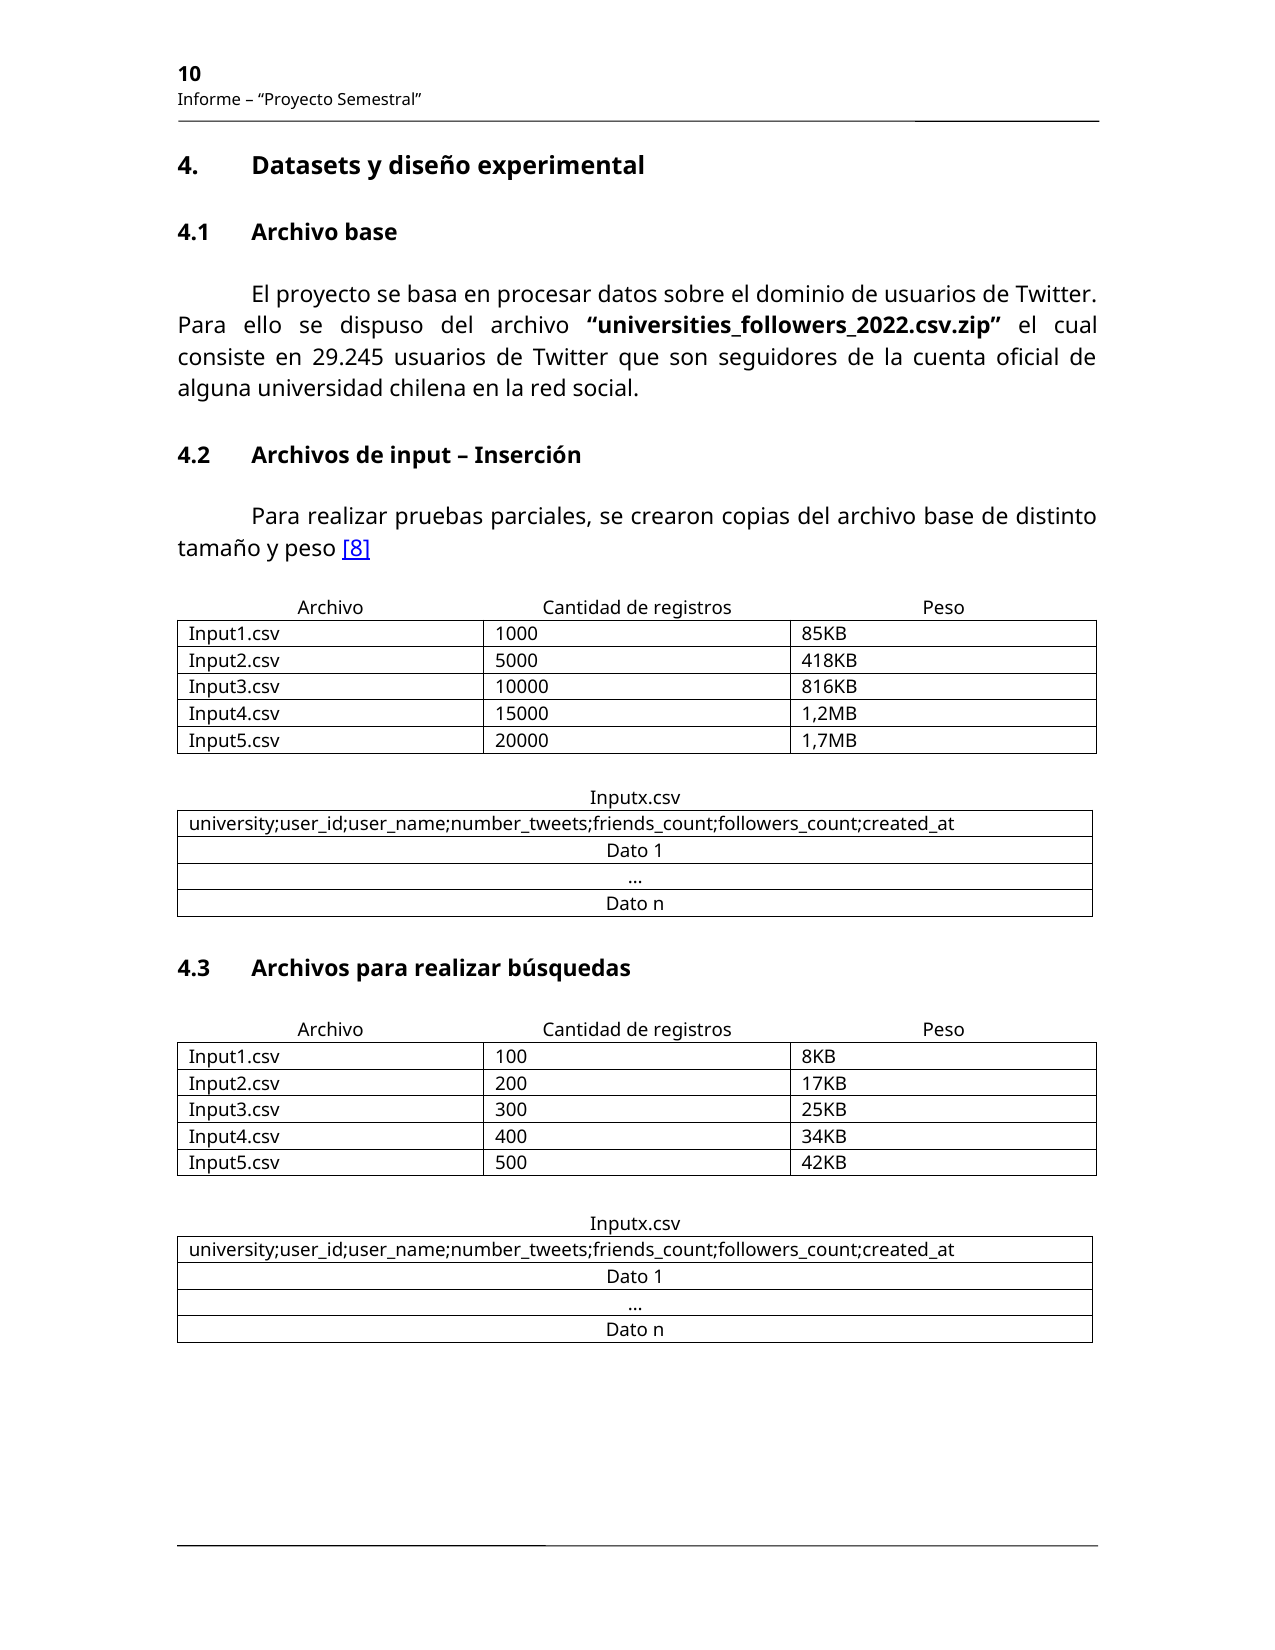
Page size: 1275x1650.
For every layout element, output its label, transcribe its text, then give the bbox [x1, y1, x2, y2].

table_cell … [178, 1290, 1092, 1315]
table_cell Input2.csv [178, 1070, 483, 1095]
table_cell 42KB [791, 1150, 1096, 1175]
table_cell Dato n [178, 890, 1092, 916]
text Para realizar pruebas parciales, se crearon copias del archivo base de distinto tamaño y peso [8] [177, 500, 1098, 563]
table_cell Input2.csv [178, 647, 483, 673]
table_cell 1,7MB [791, 727, 1096, 752]
table_cell 25KB [791, 1096, 1096, 1122]
subtitle 4.3 Archivos para realizar búsquedas [177, 951, 1098, 983]
table_cell Input4.csv [178, 1123, 483, 1148]
table_cell Dato 1 [178, 837, 1092, 863]
table_cell 85KB [791, 621, 1096, 646]
table_cell Input1.csv [178, 621, 483, 646]
table_cell 1000 [484, 621, 790, 646]
table_cell Input5.csv [178, 727, 483, 752]
table_cell 20000 [484, 727, 790, 752]
table_cell Dato 1 [178, 1263, 1092, 1289]
table_cell 17KB [791, 1070, 1096, 1095]
table_header Inputx.csv [177, 1210, 1093, 1236]
table_cell 418KB [791, 647, 1096, 673]
table_cell university;user_id;user_name;number_tweets;friends_count;followers_count;created_at [178, 811, 1092, 836]
subtitle 4. Datasets y diseño experimental [177, 148, 1098, 182]
table_cell 500 [484, 1150, 790, 1175]
subtitle 4.2 Archivos de input – Inserción [177, 438, 1098, 470]
table_cell university;user_id;user_name;number_tweets;friends_count;followers_count;created_at [178, 1237, 1092, 1262]
table_header Inputx.csv [177, 784, 1093, 809]
table_header Cantidad de registros [484, 594, 790, 619]
table_cell 100 [484, 1043, 790, 1069]
table_header Archivo [177, 594, 484, 619]
table_header Cantidad de registros [484, 1017, 790, 1042]
table_cell Input3.csv [178, 674, 483, 699]
table_cell 400 [484, 1123, 790, 1148]
table_cell 10000 [484, 674, 790, 699]
table_header Peso [790, 594, 1097, 619]
table_cell Input1.csv [178, 1043, 483, 1069]
table_cell 8KB [791, 1043, 1096, 1069]
table_cell 5000 [484, 647, 790, 673]
table_cell 34KB [791, 1123, 1096, 1148]
table_cell Input5.csv [178, 1150, 483, 1175]
table_cell 15000 [484, 700, 790, 726]
table_cell Input3.csv [178, 1096, 483, 1122]
table_cell Dato n [178, 1316, 1092, 1342]
subtitle 4.1 Archivo base [177, 216, 1098, 248]
table_header Archivo [177, 1017, 484, 1042]
table_header Peso [790, 1017, 1097, 1042]
table_cell 1,2MB [791, 700, 1096, 726]
text El proyecto se basa en procesar datos sobre el dominio de usuarios de Twitter. Para ello se dispuso del archivo “universities_followers_2022.csv.zip” el cual consiste en 29.245 usuarios de Twitter que son seguidores de la cuenta oficial de alguna universidad chilena en la red social. [177, 278, 1098, 403]
table_cell 816KB [791, 674, 1096, 699]
table_cell Input4.csv [178, 700, 483, 726]
table_cell 300 [484, 1096, 790, 1122]
table_cell … [178, 864, 1092, 889]
table_cell 200 [484, 1070, 790, 1095]
